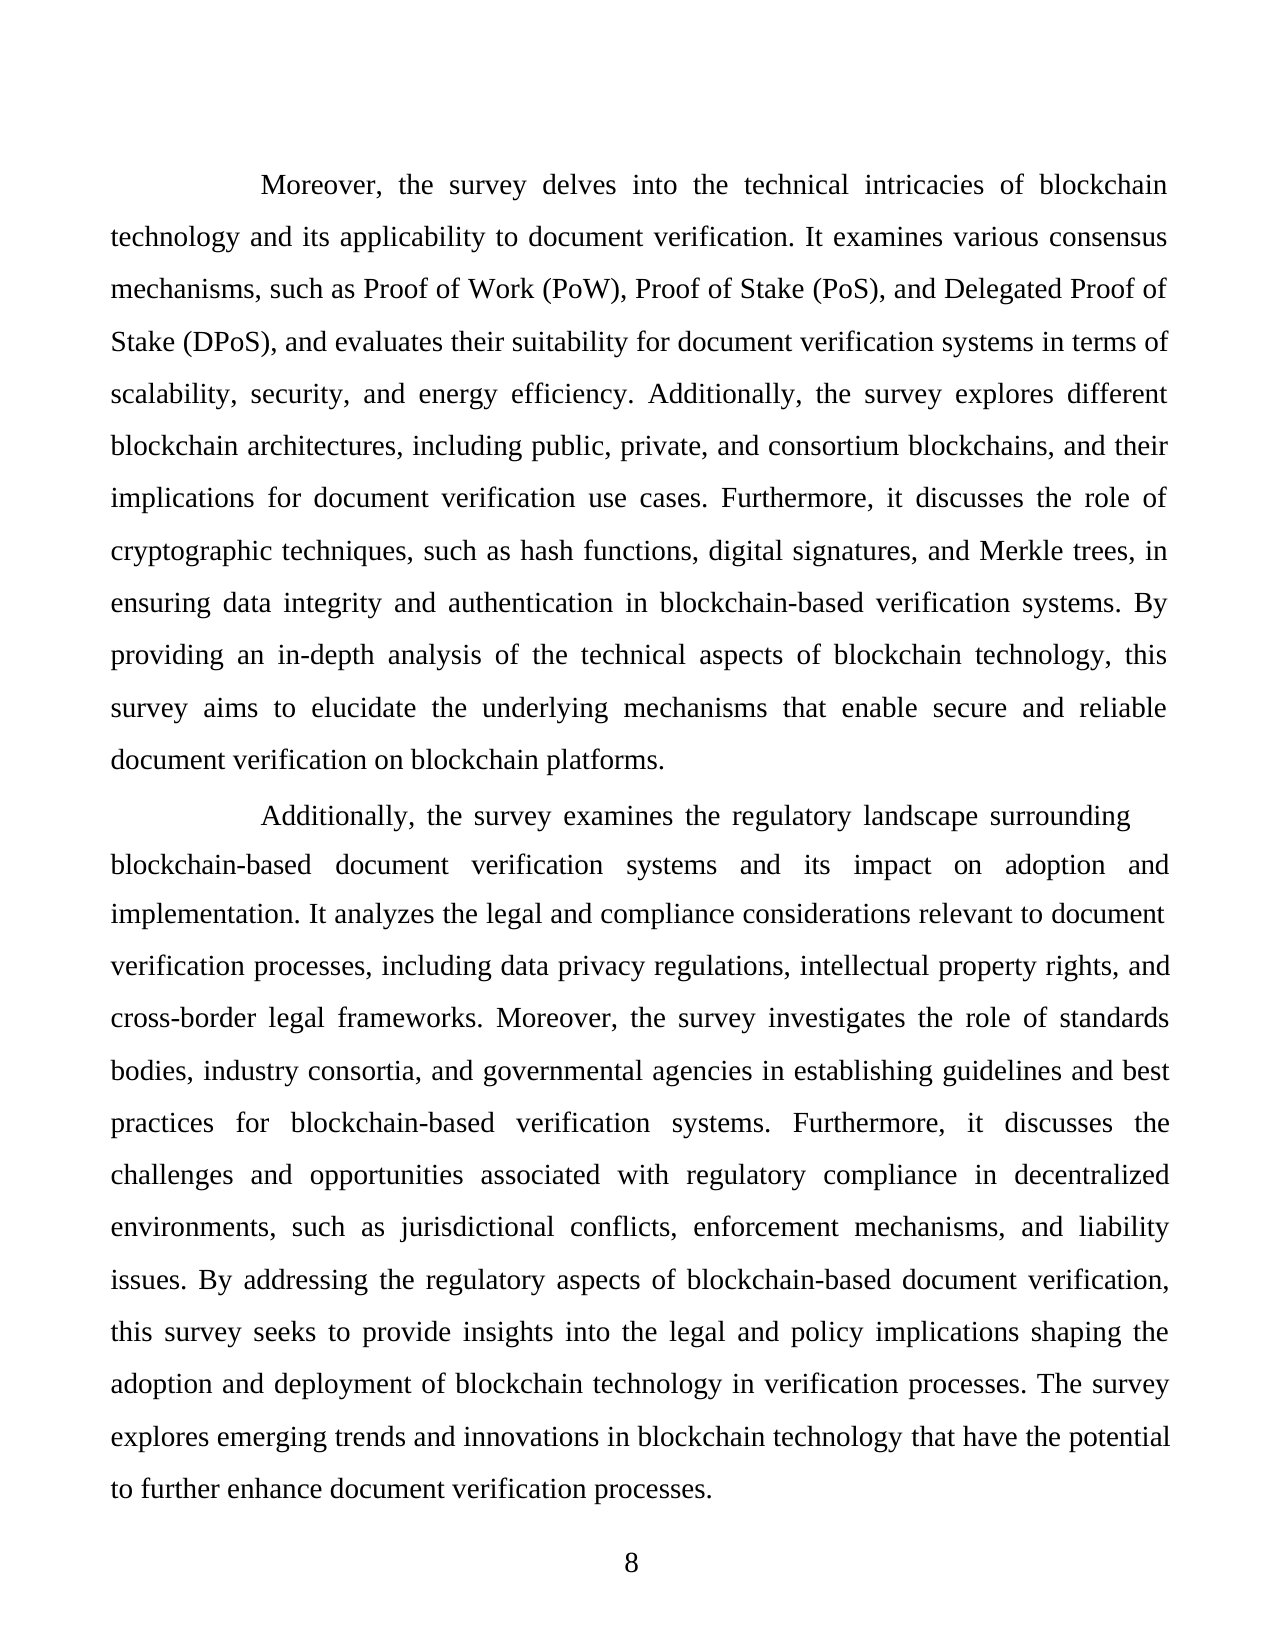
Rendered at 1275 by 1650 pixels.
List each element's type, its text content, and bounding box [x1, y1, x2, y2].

text Moreover, the survey delves into the technical intricacies of blockchain technology and its applicability to document verification. It examines various consensus mechanisms, such as Proof of Work (PoW), Proof of Stake (PoS), and Delegated Proof of Stake (DPoS), and evaluates their suitability for document verification systems in terms of scalability, security, and energy efficiency. Additionally, the survey explores different blockchain architectures, including public, private, and consortium blockchains, and their implications for document verification use cases. Furthermore, it discusses the role of cryptographic techniques, such as hash functions, digital signatures, and Merkle trees, in ensuring data integrity and authentication in blockchain-based verification systems. By providing an in-depth analysis of the technical aspects of blockchain technology, this survey aims to elucidate the underlying mechanisms that enable secure and reliable document verification on blockchain platforms. [110, 167, 1168, 776]
text Additionally, the survey examines the regulatory landscape surrounding blockchain-based document verification systems and its impact on adoption and implementation. It analyzes the legal and compliance considerations relevant to document [110, 798, 1170, 929]
text verification processes, including data privacy regulations, intellectual property rights, and cross-border legal frameworks. Moreover, the survey investigates the role of standards bodies, industry consortia, and governmental agencies in establishing guidelines and best practices for blockchain-based verification systems. Furthermore, it discusses the challenges and opportunities associated with regulatory compliance in decentralized environments, such as jurisdictional conflicts, enforcement mechanisms, and liability issues. By addressing the regulatory aspects of blockchain-based document verification, this survey seeks to provide insights into the legal and policy implications shaping the adoption and deployment of blockchain technology in verification processes. The survey explores emerging trends and innovations in blockchain technology that have the potential to further enhance document verification processes. [110, 948, 1171, 1504]
